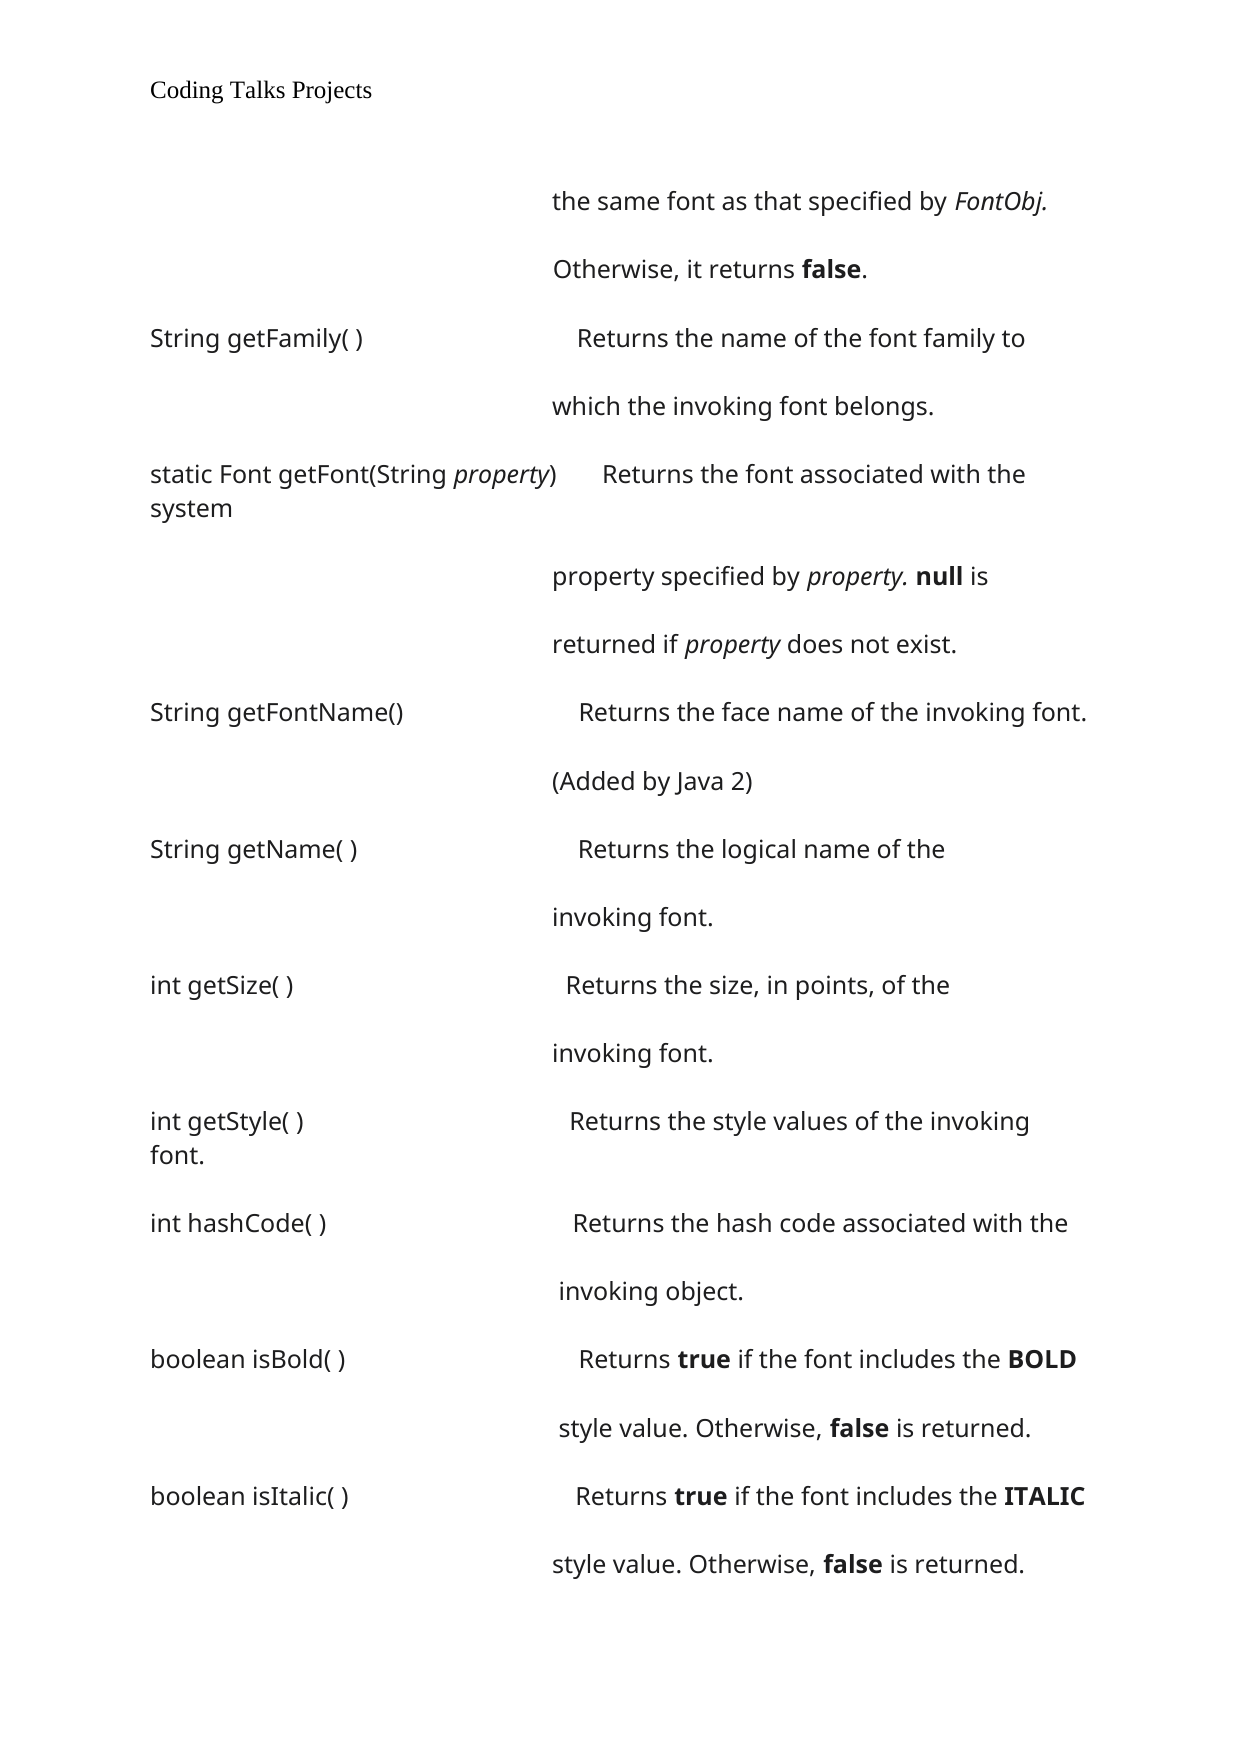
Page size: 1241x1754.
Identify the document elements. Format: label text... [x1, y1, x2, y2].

text String getFamily( ) Returns the name of the font family to [150, 320, 1090, 354]
text which the invoking font belongs. [150, 388, 1090, 422]
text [150, 1547, 1090, 1581]
text invoking object. [150, 1274, 1090, 1308]
text static Font getFont(String property) Returns the font associated with the system [150, 457, 1090, 525]
text String getName( ) Returns the logical name of the [150, 831, 1090, 865]
text int hashCode( ) Returns the hash code associated with the [150, 1206, 1090, 1240]
text invoking font. [150, 1036, 1090, 1070]
text int getSize( ) Returns the size, in points, of the [150, 967, 1090, 1002]
text int getStyle( ) Returns the style values of the invoking font. [150, 1104, 1090, 1172]
text String getFontName() Returns the face name of the invoking font. [150, 695, 1090, 729]
text (Added by Java 2) [150, 763, 1090, 797]
text boolean isItalic( ) Returns true if the font includes the ITALIC [150, 1478, 1090, 1512]
text boolean isBold( ) Returns true if the font includes the BOLD [150, 1342, 1090, 1376]
text the same font as that specified by FontObj. [150, 184, 1090, 218]
text returned if property does not exist. [150, 627, 1090, 661]
text invoking font. [150, 899, 1090, 933]
text Otherwise, it returns false. [150, 252, 1090, 286]
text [150, 1410, 1090, 1444]
text property specified by property. null is [150, 559, 1090, 593]
